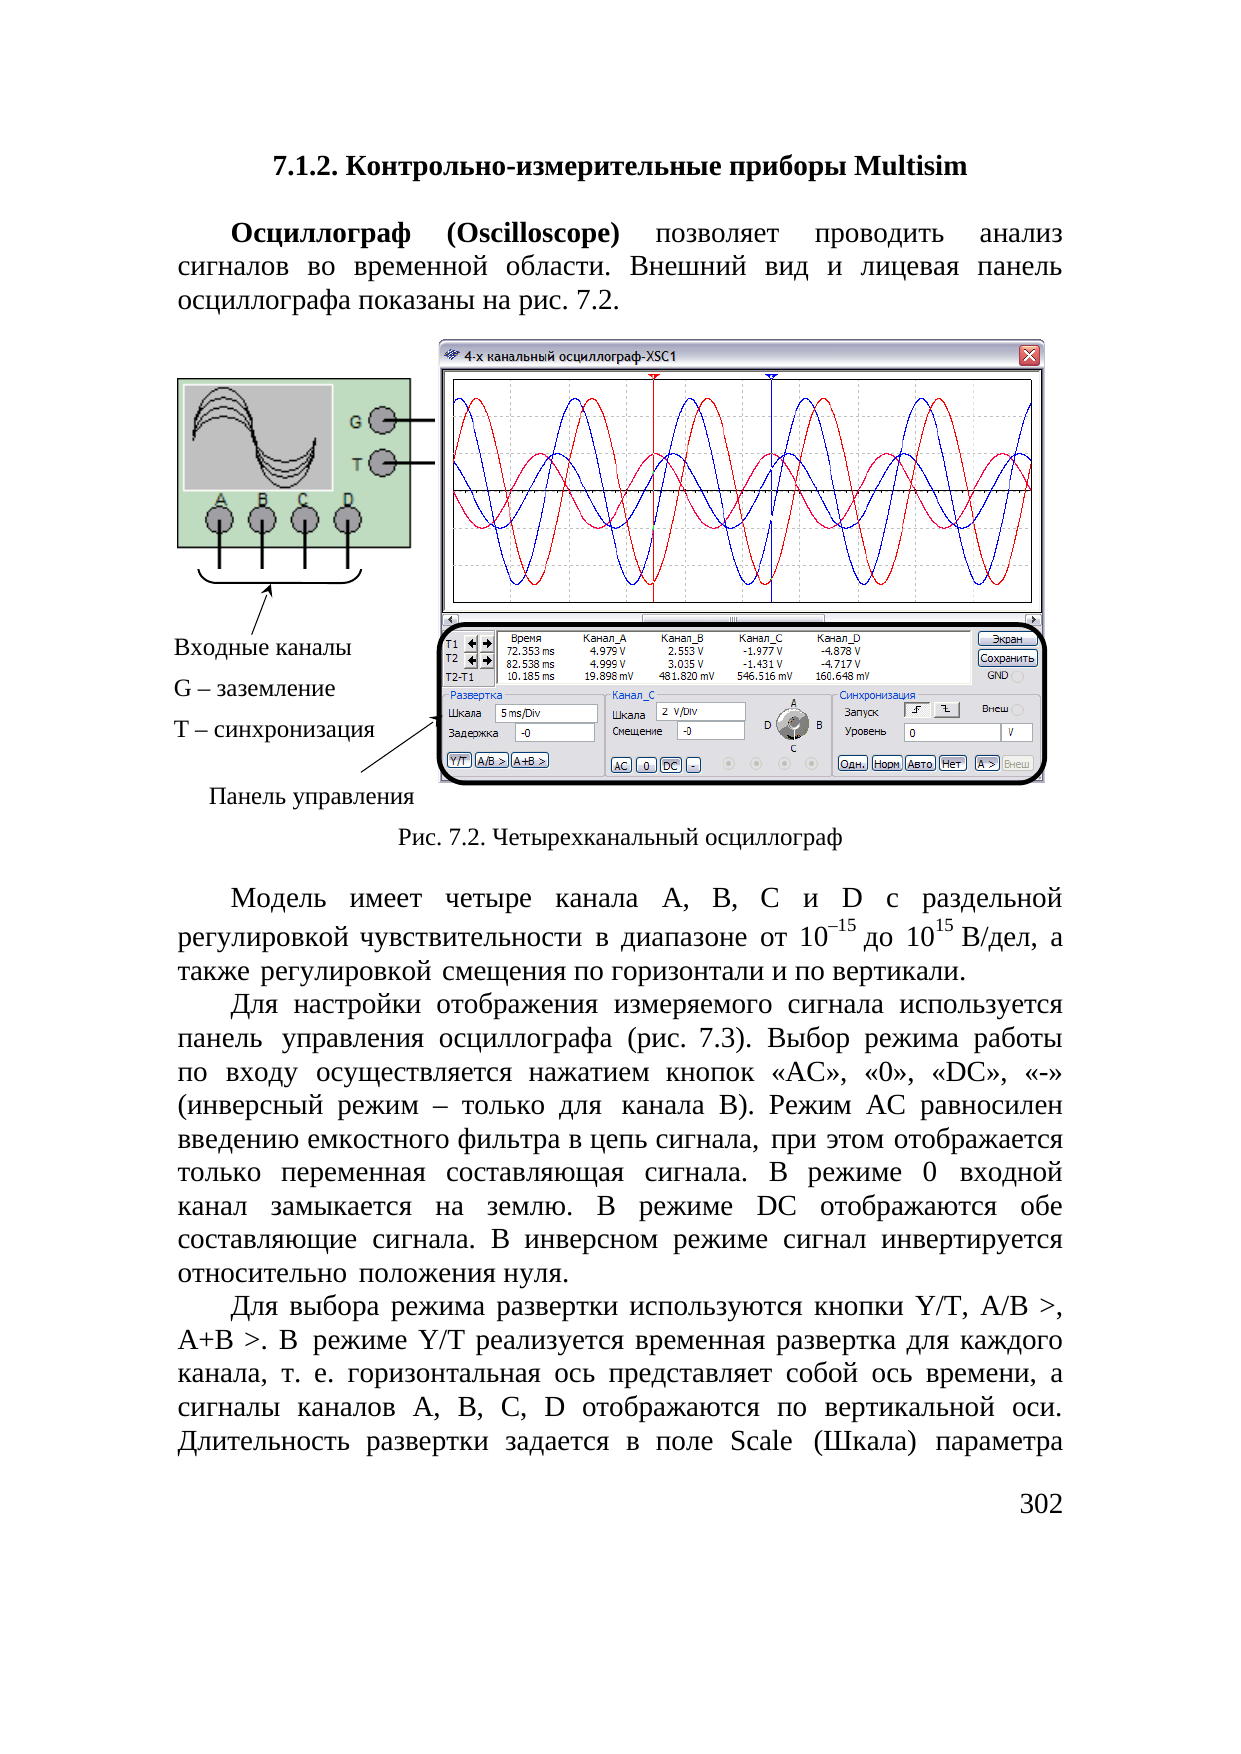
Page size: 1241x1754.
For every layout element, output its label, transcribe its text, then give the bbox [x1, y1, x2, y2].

picture [442, 627, 1042, 780]
text Панель управления [177, 781, 1063, 810]
text Осциллограф (Oscilloscope) позволяет проводить анализ сигналов во временной области. Внешний вид и лицевая панель осциллографа показаны на рис. 7.2. [177, 215, 1063, 315]
picture [177, 378, 435, 569]
text Для настройки отображения измеряемого сигнала используется панель управления осциллографа (рис. 7.3). Выбор режима работы по входу осуществляется нажатием кнопок «AC», «0», «DC», «-» (инверсный режим – только для канала B). Режим AC равносилен введению емкостного фильтра в цепь сигнала, при этом отображается только переменная составляющая сигнала. В режиме 0 входной канал замыкается на землю. В режиме DC отображаются обе составляющие сигнала. В инверсном режиме сигнал инвертируется относительно положения нуля. [177, 987, 1063, 1288]
subtitle 7.1.2. Контрольно-измерительные приборы Multisim [177, 148, 1063, 181]
picture [438, 769, 451, 783]
picture [438, 339, 1045, 639]
text Модель имеет четыре канала A, B, С и D с раздельной регулировкой чувствительности в диапазоне от 10–15 до 1015 В/дел, а также регулировкой смещения по горизонтали и по вертикали. [177, 880, 1063, 987]
picture [1032, 770, 1045, 783]
text Рис. 7.2. Четырехканальный осциллограф [177, 822, 1063, 851]
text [177, 1288, 1063, 1456]
